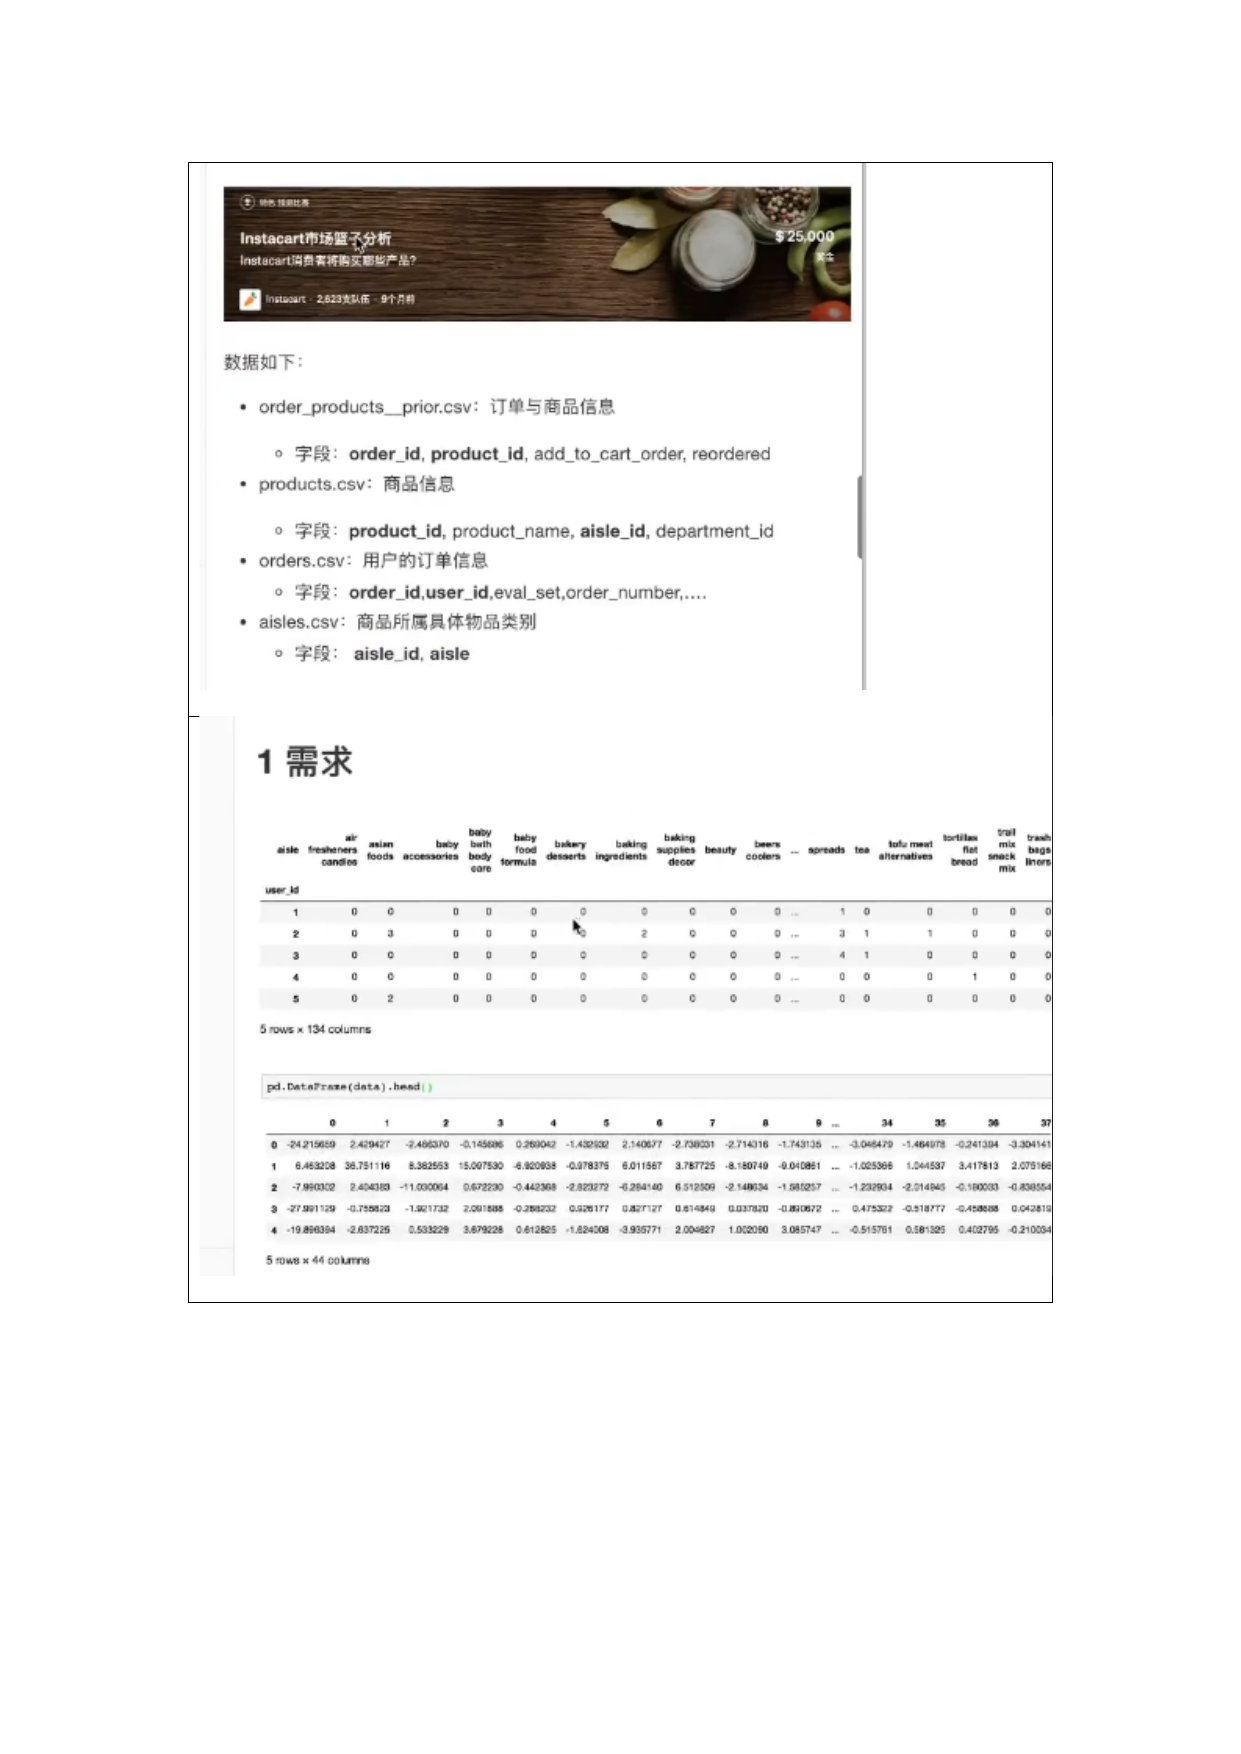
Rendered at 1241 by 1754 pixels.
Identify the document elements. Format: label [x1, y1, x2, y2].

table_cell [189, 163, 1052, 716]
picture [199, 163, 867, 690]
picture [199, 716, 1053, 1276]
table_cell [189, 717, 1052, 1302]
